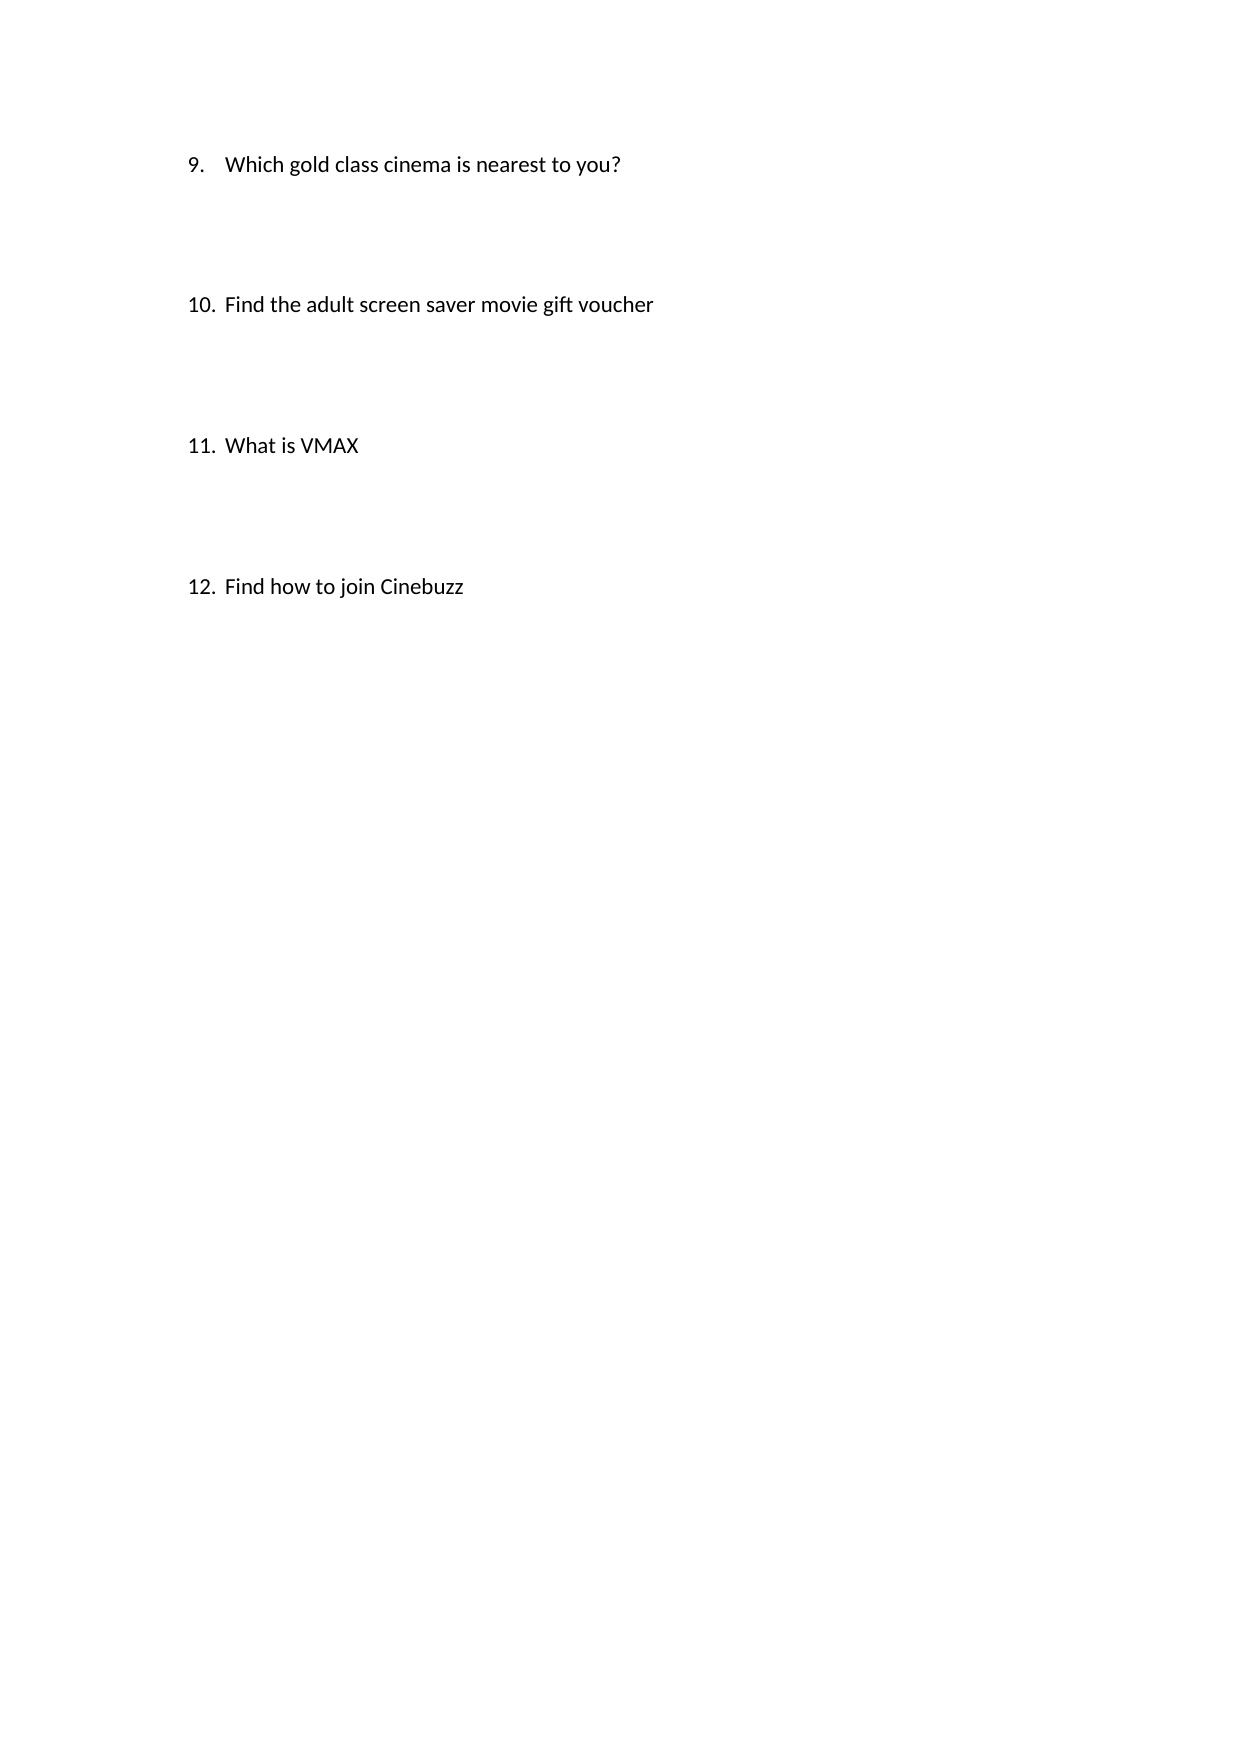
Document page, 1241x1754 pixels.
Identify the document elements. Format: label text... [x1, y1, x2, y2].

list What is VMAX [187, 431, 1090, 459]
list Find the adult screen saver movie gift voucher [187, 291, 1090, 319]
list Which gold class cinema is nearest to you? [187, 150, 1090, 178]
list Find how to join Cinebuzz [187, 572, 1090, 600]
